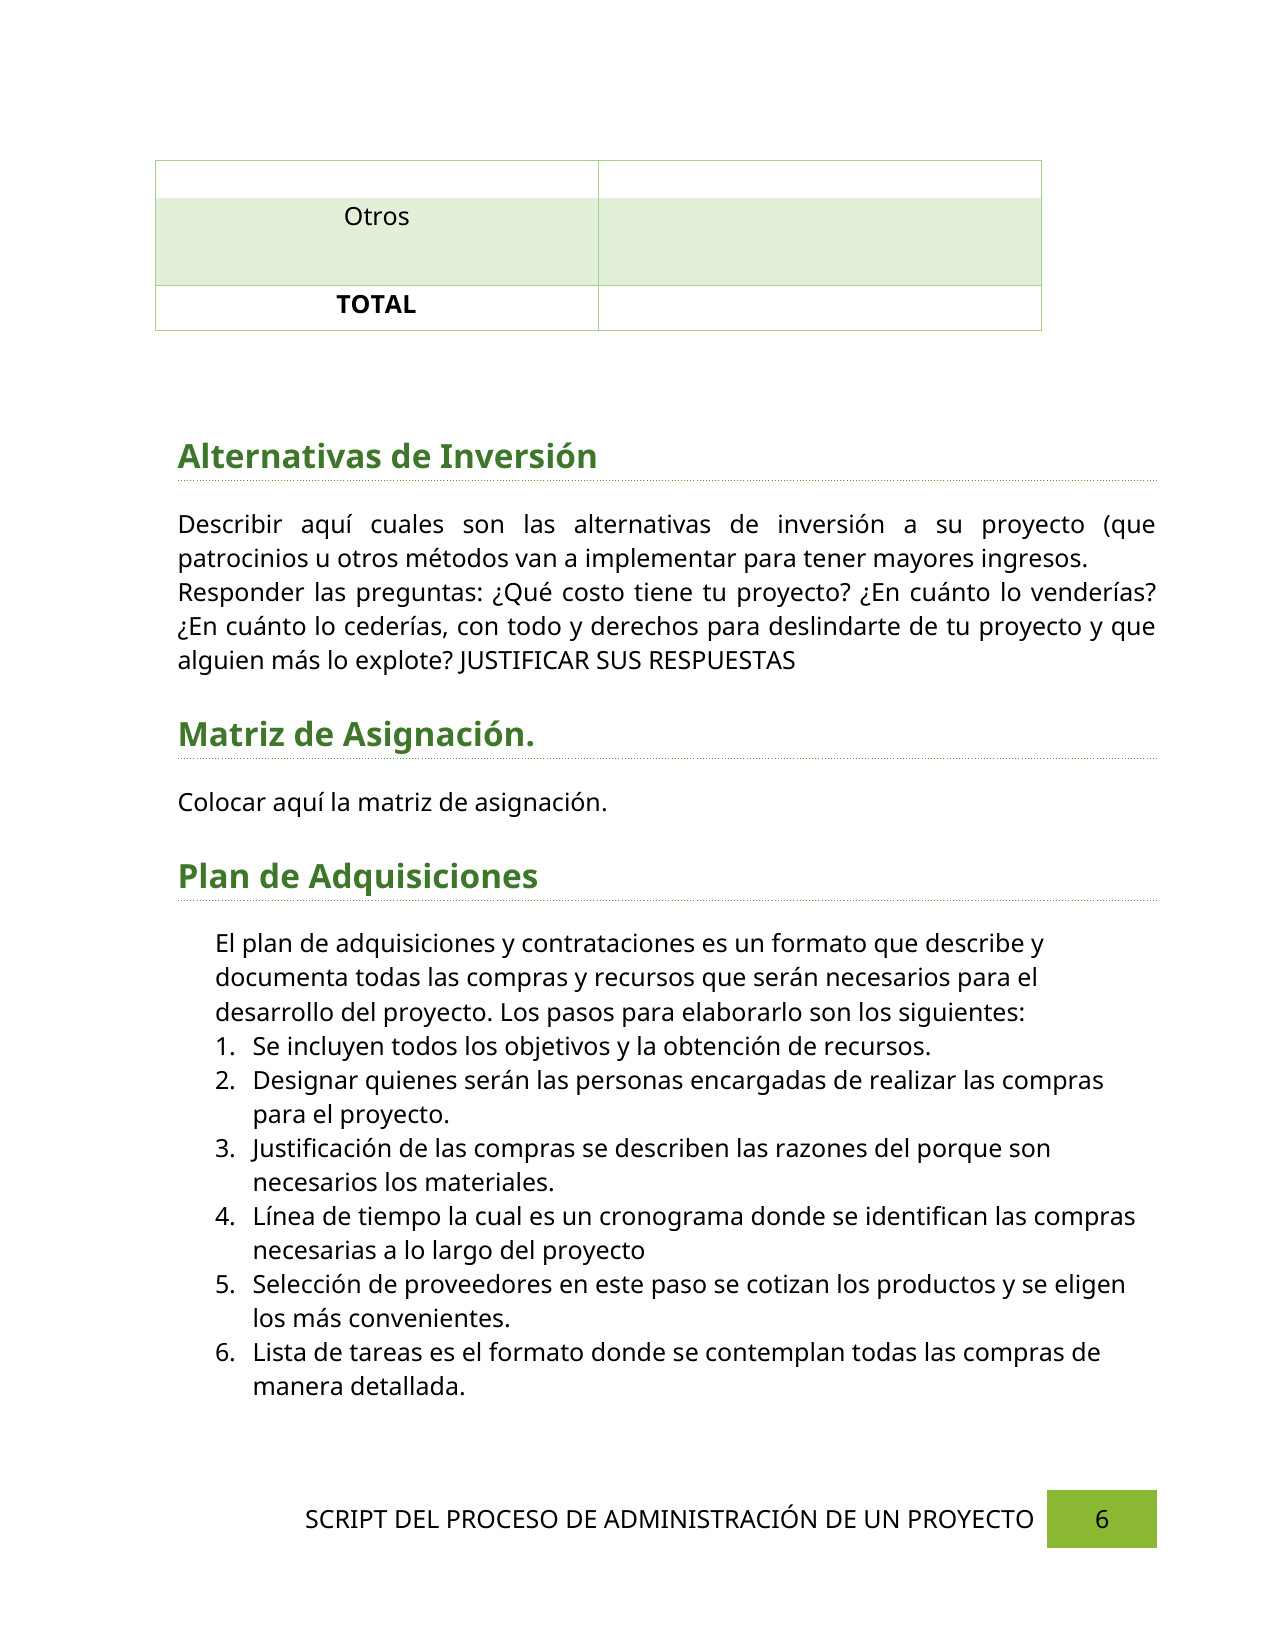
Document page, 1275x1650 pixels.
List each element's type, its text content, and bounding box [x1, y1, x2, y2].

table_cell [599, 161, 1041, 197]
list Se incluyen todos los objetivos y la obtención de recursos. [215, 1028, 1157, 1062]
list Línea de tiempo la cual es un cronograma donde se identifican las compras necesarias a lo largo del proyecto [215, 1198, 1157, 1267]
table_cell TOTAL [156, 286, 598, 330]
text El plan de adquisiciones y contrataciones es un formato que describe y documenta todas las compras y recursos que serán necesarios para el desarrollo del proyecto. Los pasos para elaborarlo son los siguientes: [215, 926, 1157, 1028]
table_cell Humanos [156, 161, 598, 197]
subtitle Alternativas de Inversión [177, 433, 1157, 481]
subtitle Matriz de Asignación. [177, 711, 1157, 759]
subtitle Plan de Adquisiciones [177, 852, 1157, 901]
table_cell [599, 199, 1041, 285]
table_cell [599, 286, 1041, 330]
list Lista de tareas es el formato donde se contemplan todas las compras de manera detallada. [215, 1335, 1157, 1403]
text Colocar aquí la matriz de asignación. [177, 784, 1157, 818]
table_cell Otros [156, 199, 598, 285]
text Describir aquí cuales son las alternativas de inversión a su proyecto (que patrocinios u otros métodos van a implementar para tener mayores ingresos. [177, 506, 1157, 574]
list Selección de proveedores en este paso se cotizan los productos y se eligen los más convenientes. [215, 1267, 1157, 1335]
list Designar quienes serán las personas encargadas de realizar las compras para el proyecto. [215, 1062, 1157, 1130]
text Responder las preguntas: ¿Qué costo tiene tu proyecto? ¿En cuánto lo venderías? ¿En cuánto lo cederías, con todo y derechos para deslindarte de tu proyecto y que alguien más lo explote? JUSTIFICAR SUS RESPUESTAS [177, 574, 1157, 677]
list Justificación de las compras se describen las razones del porque son necesarios los materiales. [215, 1130, 1157, 1198]
